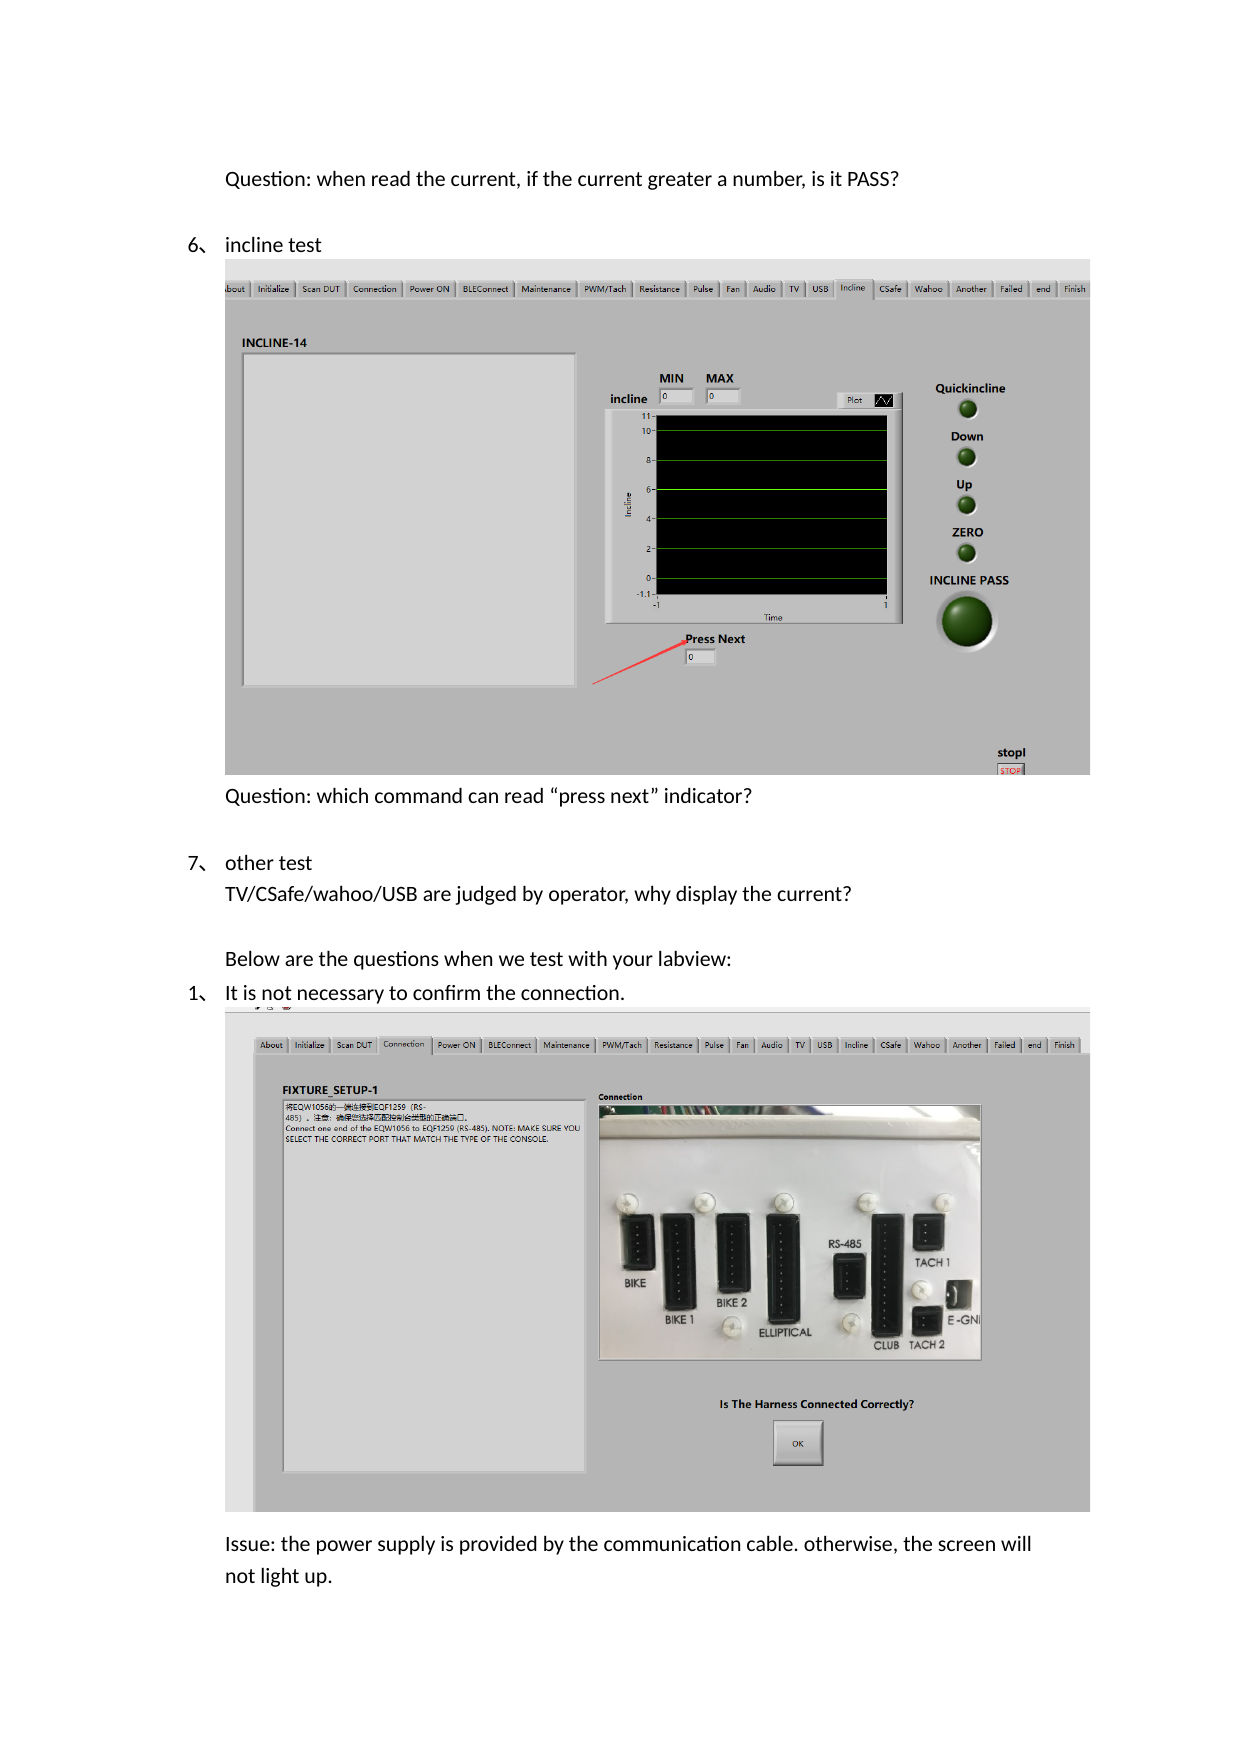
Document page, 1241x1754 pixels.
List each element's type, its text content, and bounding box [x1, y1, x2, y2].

list Below are the questions when we test with your labview: [225, 942, 1053, 974]
picture [225, 1007, 1091, 1512]
list Question: which command can read “press next” indicator? [225, 779, 1053, 812]
picture [225, 259, 1091, 775]
list other test [187, 844, 1053, 877]
list TV/CSafe/wahoo/USB are judged by operator, why display the current? [225, 877, 1053, 909]
list incline test [187, 227, 1053, 259]
list Question: when read the current, if the current greater a number, is it PASS? [225, 162, 1053, 194]
